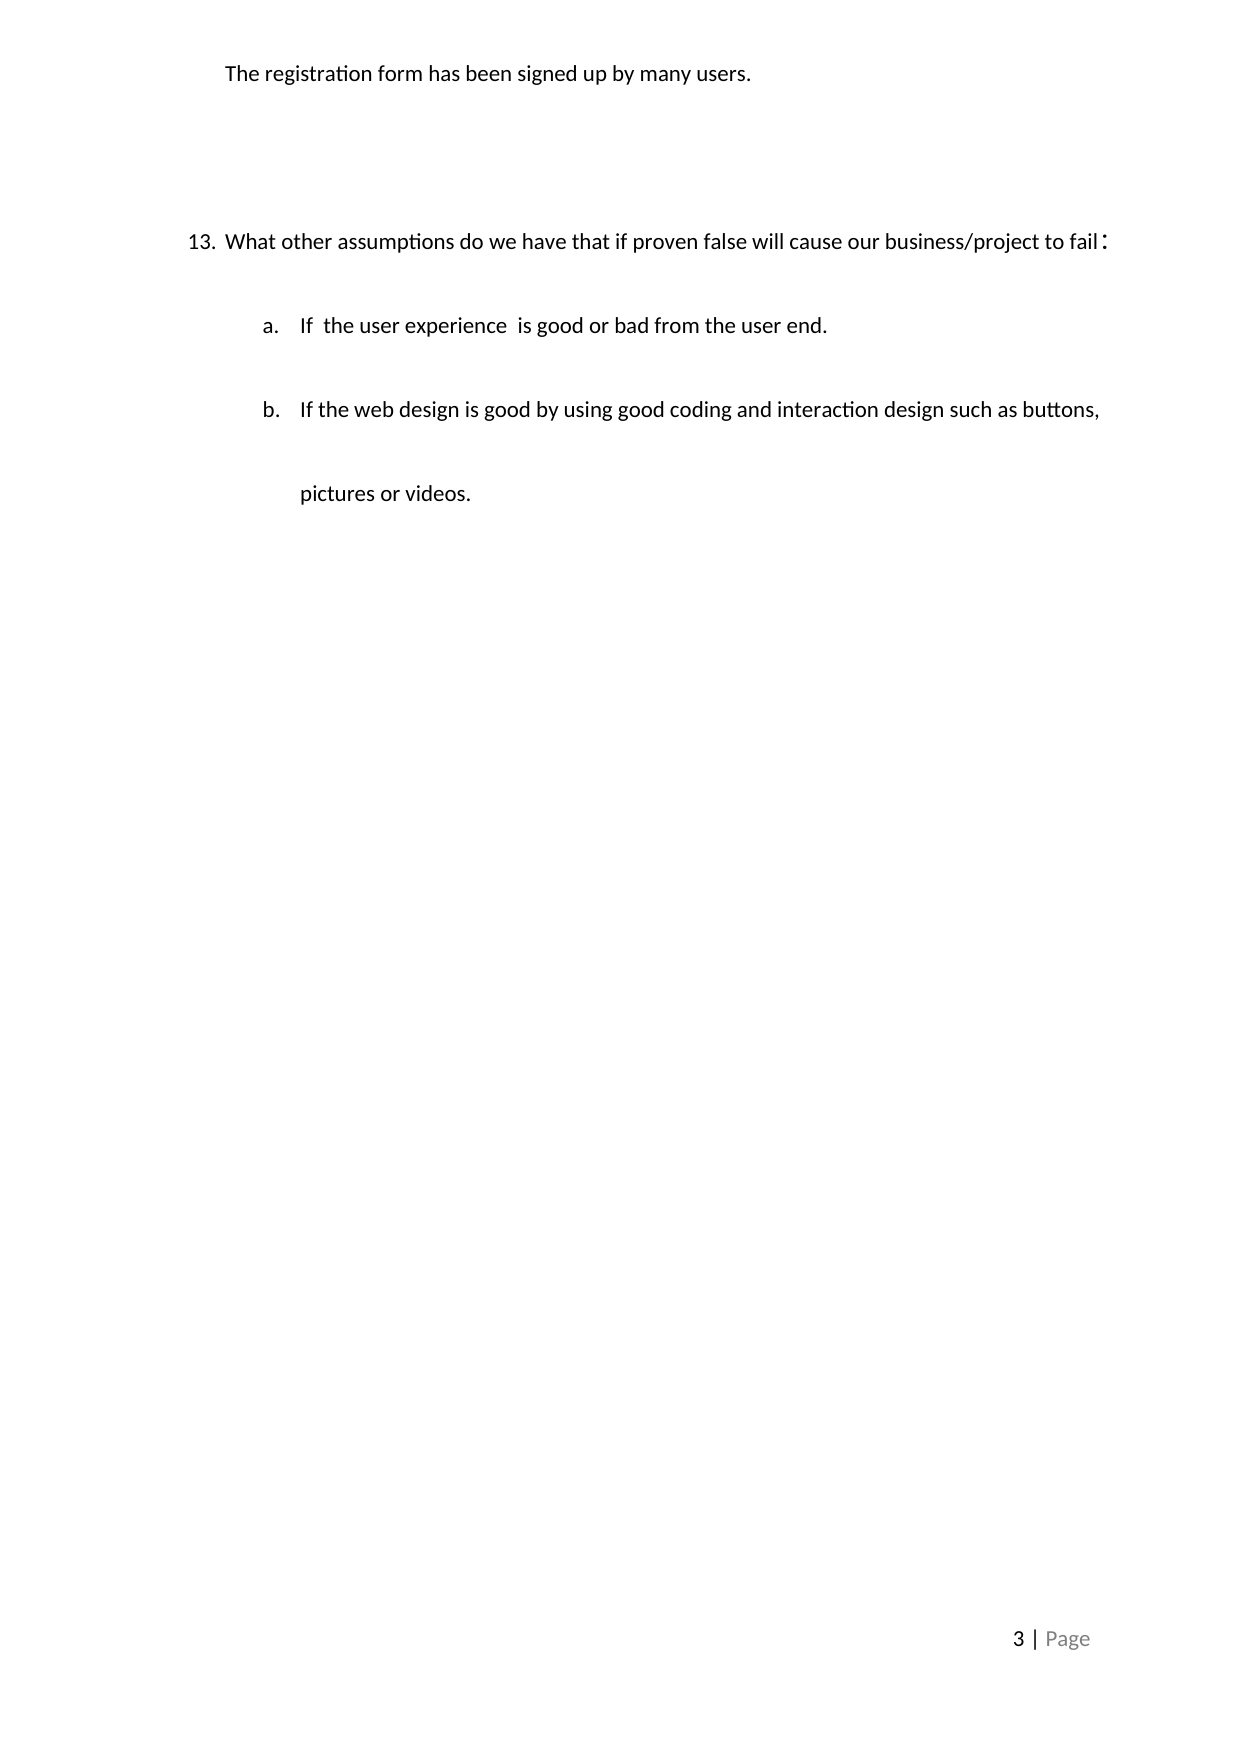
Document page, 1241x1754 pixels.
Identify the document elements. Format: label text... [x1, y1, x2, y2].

list If the user experience is good or bad from the user end. [262, 311, 1154, 339]
list What other assumptions do we have that if proven false will cause our business/project to fail： [187, 227, 1154, 255]
list If the web design is good by using good coding and interaction design such as buttons, pictures or videos. [262, 395, 1154, 507]
text The registration form has been signed up by many users. [225, 59, 1090, 87]
